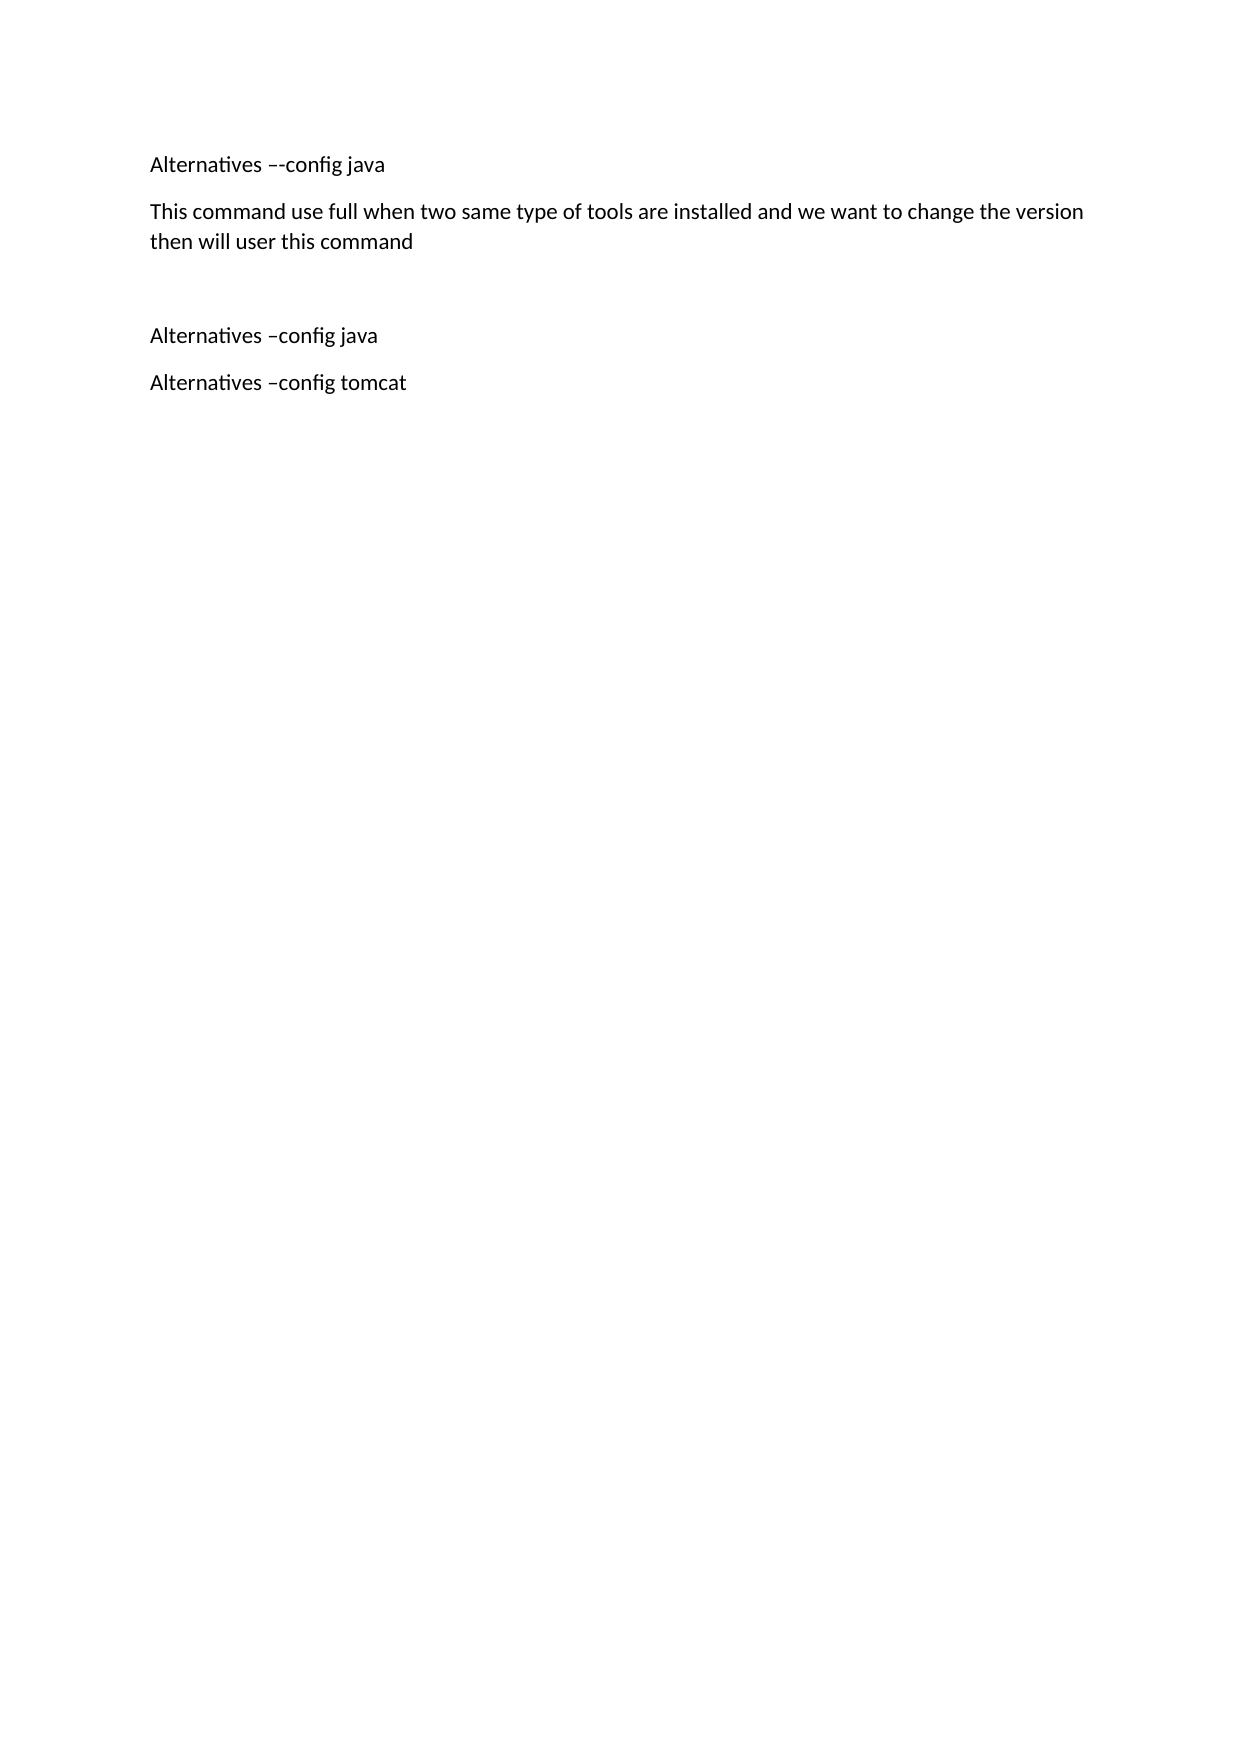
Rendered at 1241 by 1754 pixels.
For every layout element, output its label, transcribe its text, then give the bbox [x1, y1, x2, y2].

text Alternatives –config java [150, 321, 1090, 349]
text This command use full when two same type of tools are installed and we want to change the version then will user this command [150, 197, 1090, 255]
text Alternatives –config tomcat [150, 368, 1090, 396]
text Alternatives –-config java [150, 150, 1090, 178]
